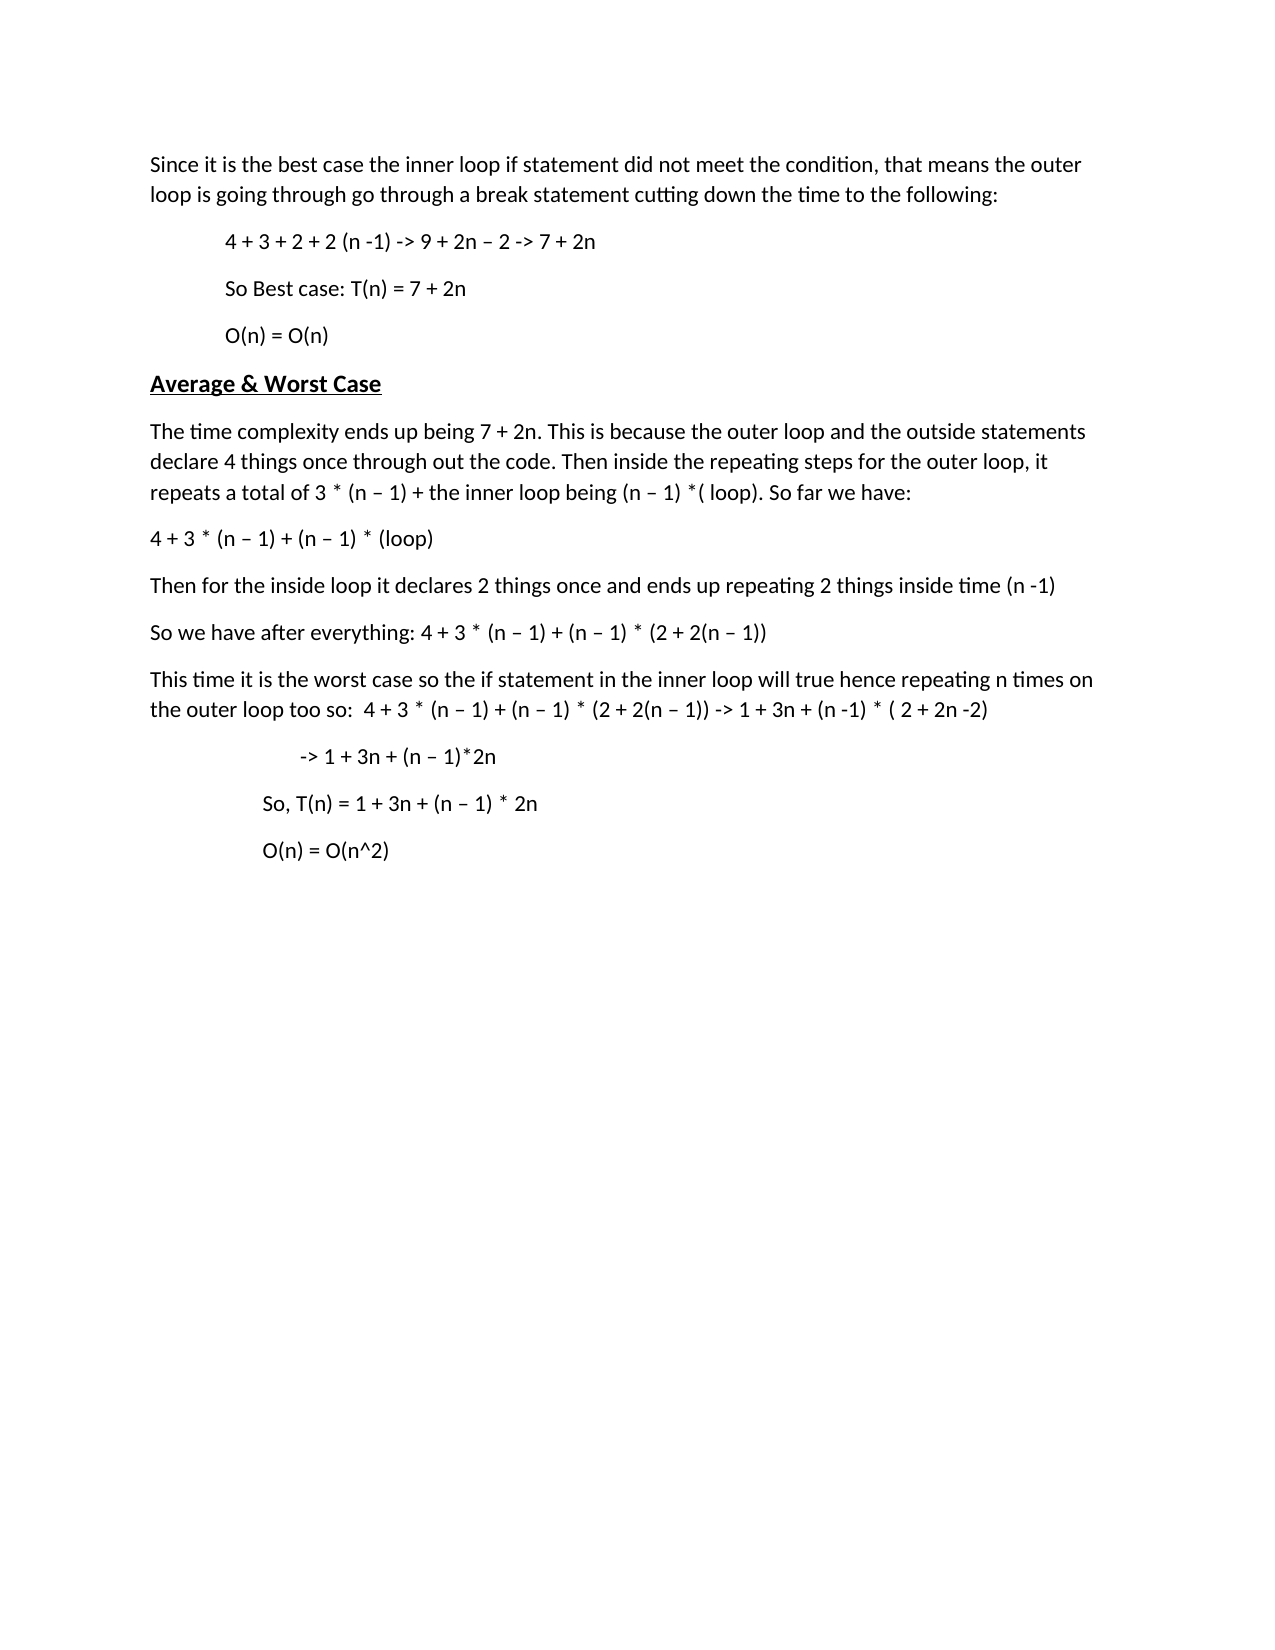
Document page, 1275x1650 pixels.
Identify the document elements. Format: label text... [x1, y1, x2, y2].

text So we have after everything: 4 + 3 * (n – 1) + (n – 1) * (2 + 2(n – 1)) [150, 618, 1125, 646]
text 4 + 3 * (n – 1) + (n – 1) * (loop) [150, 524, 1125, 553]
text O(n) = O(n) [150, 321, 1125, 349]
text O(n) = O(n^2) [262, 836, 1125, 864]
text 4 + 3 + 2 + 2 (n -1) -> 9 + 2n – 2 -> 7 + 2n [150, 227, 1125, 255]
text Average & Worst Case [150, 368, 1125, 398]
text So Best case: T(n) = 7 + 2n [150, 274, 1125, 302]
text Since it is the best case the inner loop if statement did not meet the condition, that means the outer loop is going through go through a break statement cutting down the time to the following: [150, 150, 1125, 208]
list -> 1 + 3n + (n – 1)*2n [300, 742, 1125, 770]
text So, T(n) = 1 + 3n + (n – 1) * 2n [262, 789, 1125, 817]
text Then for the inside loop it declares 2 things once and ends up repeating 2 things inside time (n -1) [150, 571, 1125, 599]
text This time it is the worst case so the if statement in the inner loop will true hence repeating n times on the outer loop too so: 4 + 3 * (n – 1) + (n – 1) * (2 + 2(n – 1)) -> 1 + 3n + (n -1) * ( 2 + 2n -2) [150, 665, 1125, 723]
